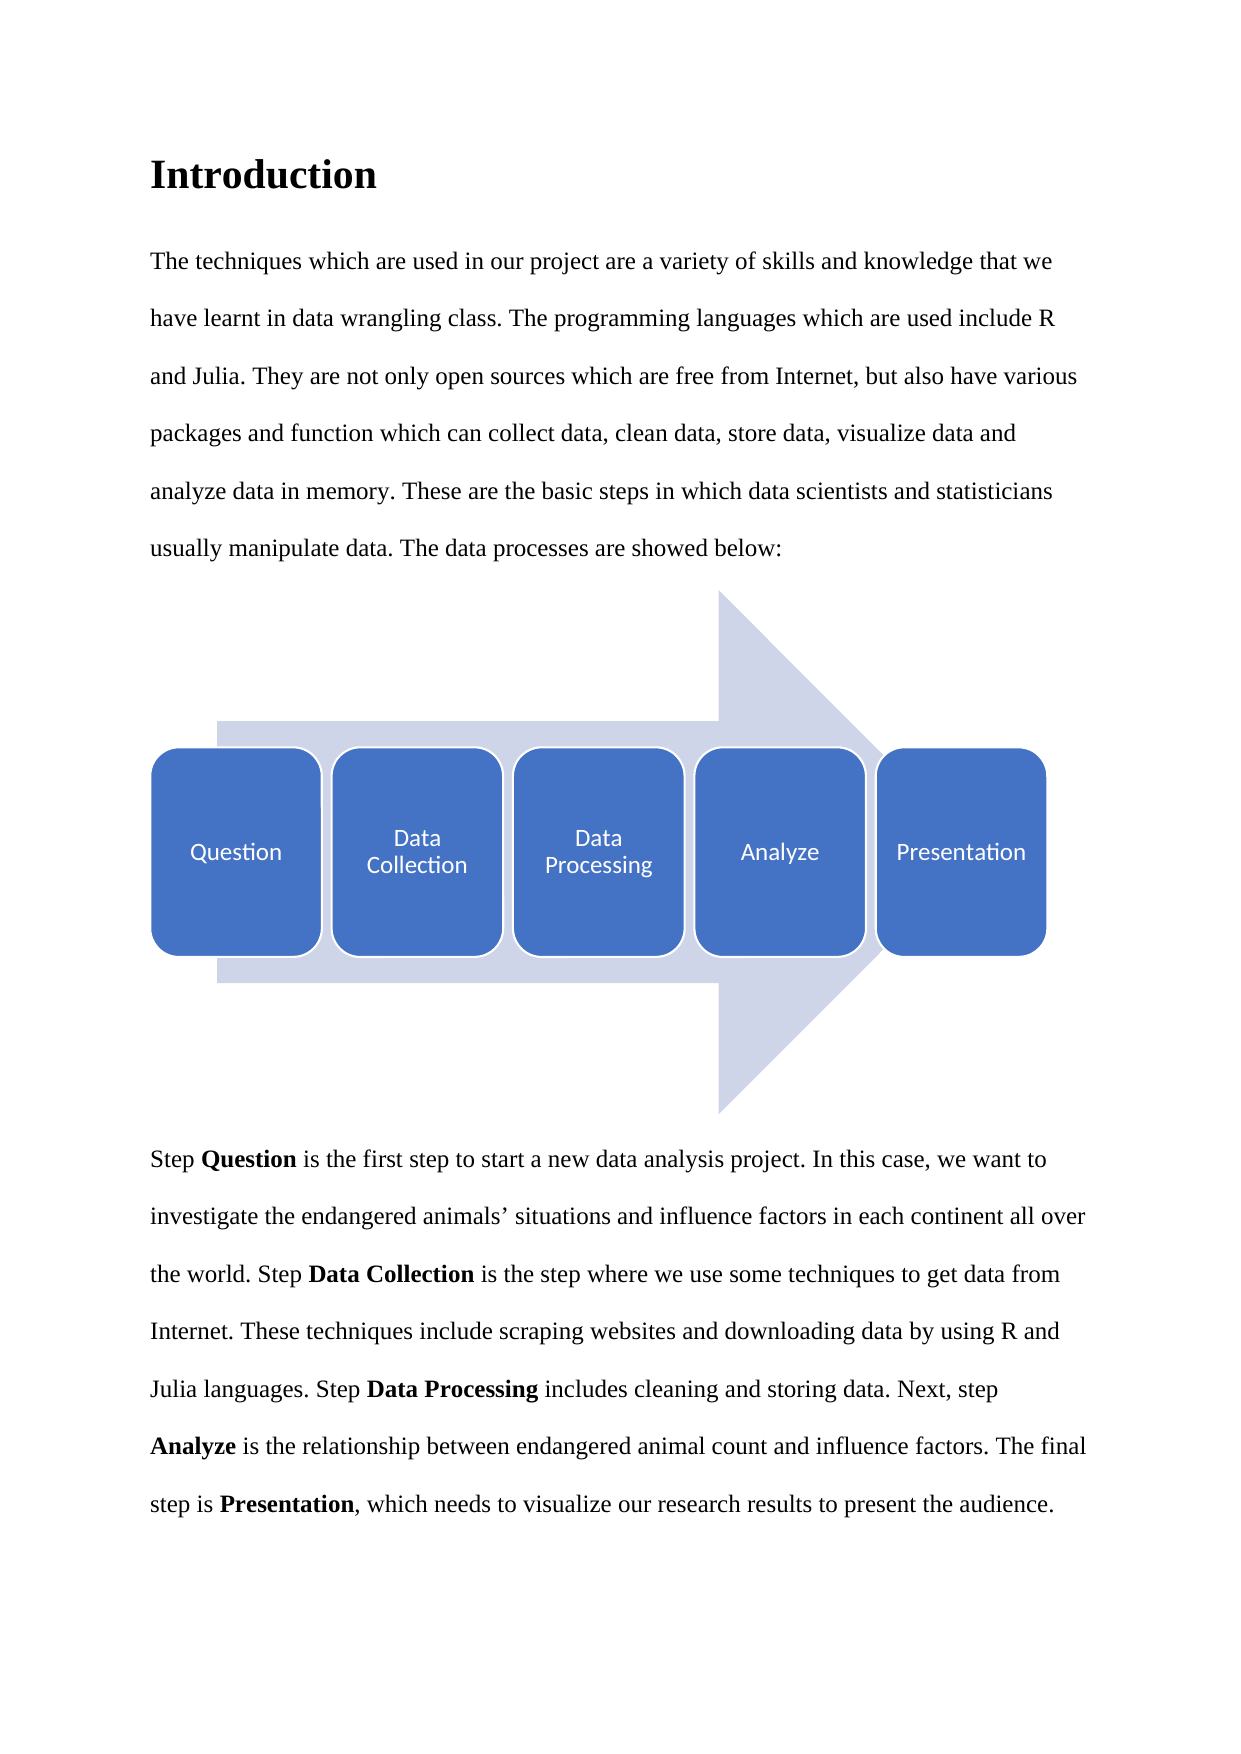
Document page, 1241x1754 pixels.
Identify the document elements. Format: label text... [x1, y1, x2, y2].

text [150, 1144, 1090, 1518]
text The techniques which are used in our project are a variety of skills and knowledge that we have learnt in data wrangling class. The programming languages which are used include R and Julia. They are not only open sources which are free from Internet, but also have various packages and function which can collect data, clean data, store data, visualize data and analyze data in memory. These are the basic steps in which data scientists and statisticians usually manipulate data. The data processes are showed below: [150, 246, 1090, 562]
text Introduction [150, 150, 1090, 198]
